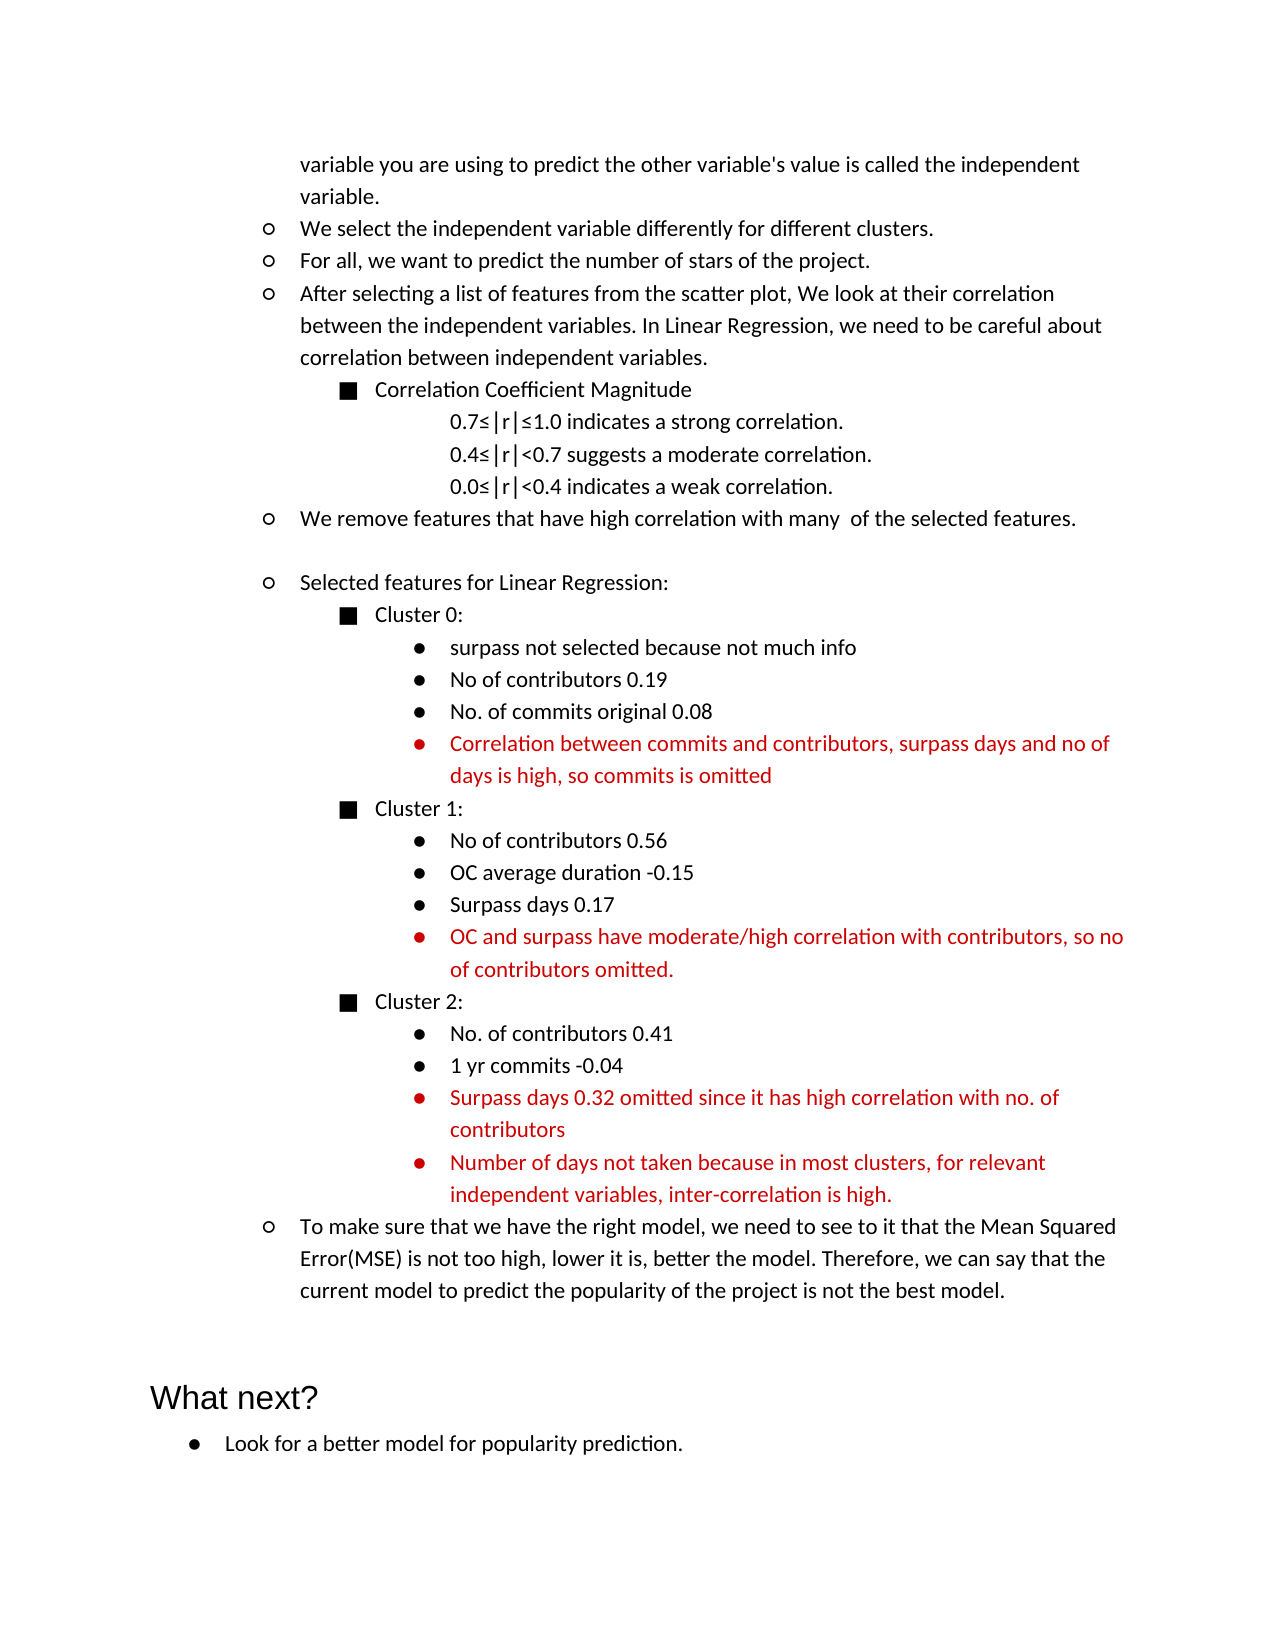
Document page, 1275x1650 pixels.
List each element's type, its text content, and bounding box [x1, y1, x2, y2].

list Cluster 1: [337, 794, 1125, 822]
text 0.0≤∣r∣<0.4 indicates a weak correlation. [450, 472, 1125, 500]
list To make sure that we have the right model, we need to see to it that the Mean Squared Error(MSE) is not too high, lower it is, better the model. Therefore, we can say that the current model to predict the popularity of the project is not the best model. [262, 1212, 1125, 1304]
text 0.4≤∣r∣<0.7 suggests a moderate correlation. [450, 440, 1125, 468]
list Selected features for Linear Regression: [262, 568, 1125, 596]
subtitle What next? [150, 1378, 1125, 1417]
list Correlation Coefficient Magnitude [337, 375, 1125, 403]
list Correlation between commits and contributors, surpass days and no of days is high, so commits is omitted [412, 729, 1125, 789]
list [262, 150, 1125, 210]
list No of contributors 0.56 [412, 826, 1125, 854]
list No of contributors 0.19 [412, 665, 1125, 693]
list We remove features that have high correlation with many of the selected features. [262, 504, 1125, 532]
list Look for a better model for popularity prediction. [187, 1429, 1125, 1457]
list Number of days not taken because in most clusters, for relevant independent variables, inter-correlation is high. [412, 1148, 1125, 1208]
list For all, we want to predict the number of stars of the project. [262, 247, 1125, 274]
list Surpass days 0.32 omitted since it has high correlation with no. of contributors [412, 1083, 1125, 1144]
text 0.7≤∣r∣≤1.0 indicates a strong correlation. [450, 407, 1125, 436]
list OC average duration -0.15 [412, 858, 1125, 886]
list We select the independent variable differently for different clusters. [262, 214, 1125, 242]
list After selecting a list of features from the scatter plot, We look at their correlation between the independent variables. In Linear Regression, we need to be careful about correlation between independent variables. [262, 279, 1125, 371]
list surpass not selected because not much info [412, 633, 1125, 661]
list Cluster 2: [337, 987, 1125, 1015]
list OC and surpass have moderate/high correlation with contributors, so no of contributors omitted. [412, 922, 1125, 983]
list Surpass days 0.17 [412, 890, 1125, 918]
list No. of commits original 0.08 [412, 697, 1125, 725]
list Cluster 0: [337, 601, 1125, 629]
list 1 yr commits -0.04 [412, 1051, 1125, 1079]
list No. of contributors 0.41 [412, 1019, 1125, 1047]
